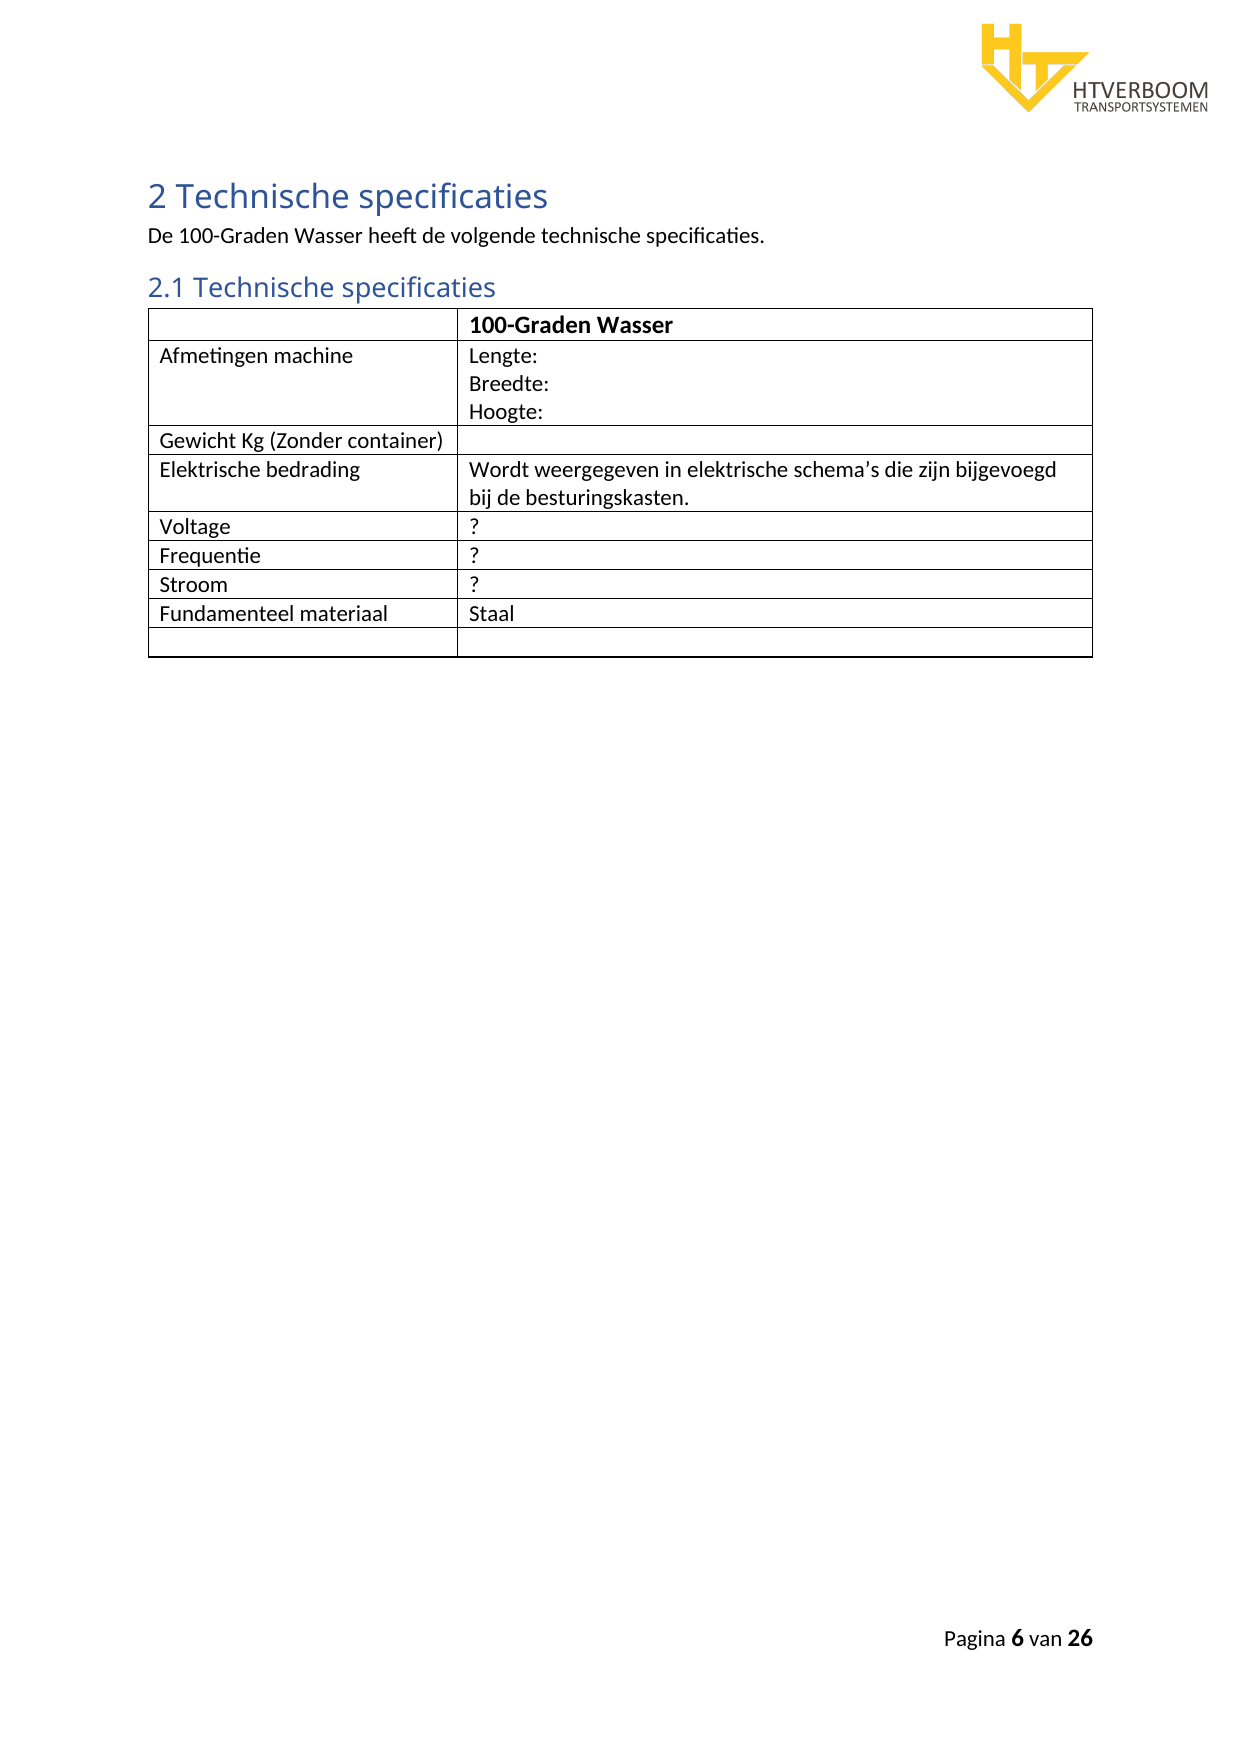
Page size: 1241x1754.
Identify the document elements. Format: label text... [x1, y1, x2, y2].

table_cell Elektrische bedrading [149, 455, 457, 511]
subtitle 2 Technische specificaties [148, 173, 1093, 218]
table_cell Fundamenteel materiaal [149, 599, 457, 627]
table_header 100-Graden Wasser [458, 309, 1092, 340]
subtitle 2.1 Technische specificaties [148, 268, 1093, 305]
table_cell [458, 426, 1092, 454]
table_cell [149, 628, 457, 656]
table_cell Lengte: Breedte: Hoogte: [458, 341, 1092, 425]
table_cell Frequentie [149, 541, 457, 569]
table_header [149, 309, 457, 340]
table_cell Afmetingen machine [149, 341, 457, 425]
table_cell ? [458, 541, 1092, 569]
table_cell Gewicht Kg (Zonder container) [149, 426, 457, 454]
table_cell Wordt weergegeven in elektrische schema’s die zijn bijgevoegd bij de besturingskasten. [458, 455, 1092, 511]
table_cell ? [458, 570, 1092, 598]
picture [970, 19, 1221, 117]
table_cell Stroom [149, 570, 457, 598]
table_cell [458, 628, 1092, 656]
text De 100-Graden Wasser heeft de volgende technische specificaties. [148, 222, 1093, 249]
table_cell Voltage [149, 512, 457, 540]
table_cell ? [458, 512, 1092, 540]
table_cell Staal [458, 599, 1092, 627]
